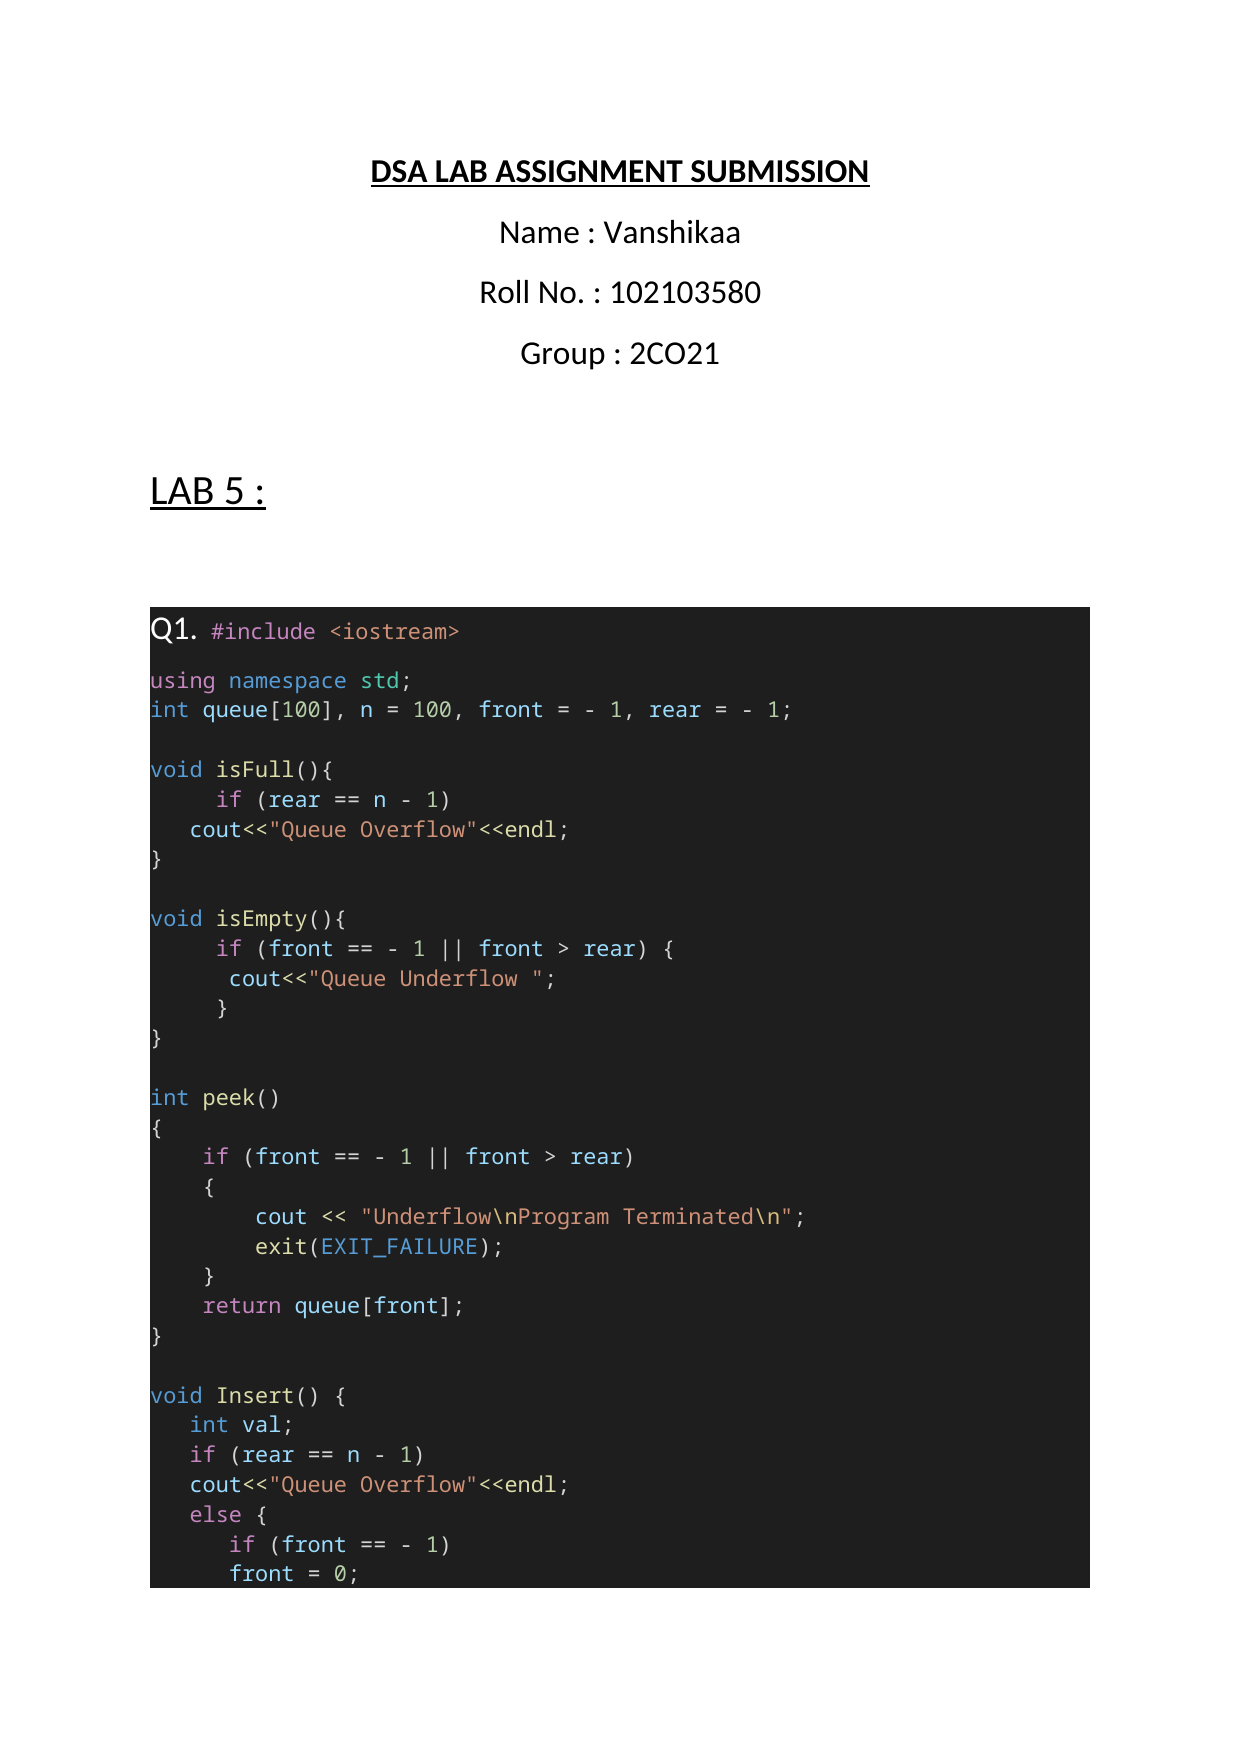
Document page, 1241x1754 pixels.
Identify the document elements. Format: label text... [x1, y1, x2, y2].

text cout<<"Queue Overflow"<<endl; [150, 813, 1090, 843]
text { [150, 1111, 1090, 1141]
text int queue[100], n = 100, front = - 1, rear = - 1; [150, 694, 1090, 724]
text if (rear == n - 1) [150, 784, 1090, 813]
text if (rear == n - 1) [150, 1439, 1090, 1469]
text using namespace std; [150, 664, 1090, 694]
text exit(EXIT_FAILURE); [150, 1231, 1090, 1260]
text DSA LAB ASSIGNMENT SUBMISSION [150, 150, 1090, 191]
text front = 0; [150, 1558, 1090, 1588]
text } [150, 1320, 1090, 1350]
text Roll No. : 102103580 [150, 271, 1090, 312]
text } [150, 843, 1090, 873]
text else { [150, 1499, 1090, 1528]
text int val; [150, 1409, 1090, 1439]
text Name : Vanshikaa [150, 211, 1090, 251]
text Group : 2CO21 [150, 332, 1090, 373]
text void isEmpty(){ [150, 903, 1090, 933]
text cout << "Underflow\nProgram Terminated\n"; [150, 1201, 1090, 1231]
text { [150, 1171, 1090, 1201]
text LAB 5 : [150, 464, 1090, 515]
text int peek() [150, 1082, 1090, 1111]
text cout<<"Queue Overflow"<<endl; [150, 1469, 1090, 1499]
text void Insert() { [150, 1379, 1090, 1409]
text } [150, 1260, 1090, 1290]
text Q1. #include <iostream> [150, 607, 1090, 648]
text } [150, 992, 1090, 1022]
text if (front == - 1) [150, 1528, 1090, 1558]
text return queue[front]; [150, 1290, 1090, 1320]
text cout<<"Queue Underflow "; [150, 962, 1090, 992]
text if (front == - 1 || front > rear) [150, 1141, 1090, 1171]
text if (front == - 1 || front > rear) { [150, 933, 1090, 962]
text void isFull(){ [150, 754, 1090, 784]
text } [150, 1022, 1090, 1052]
